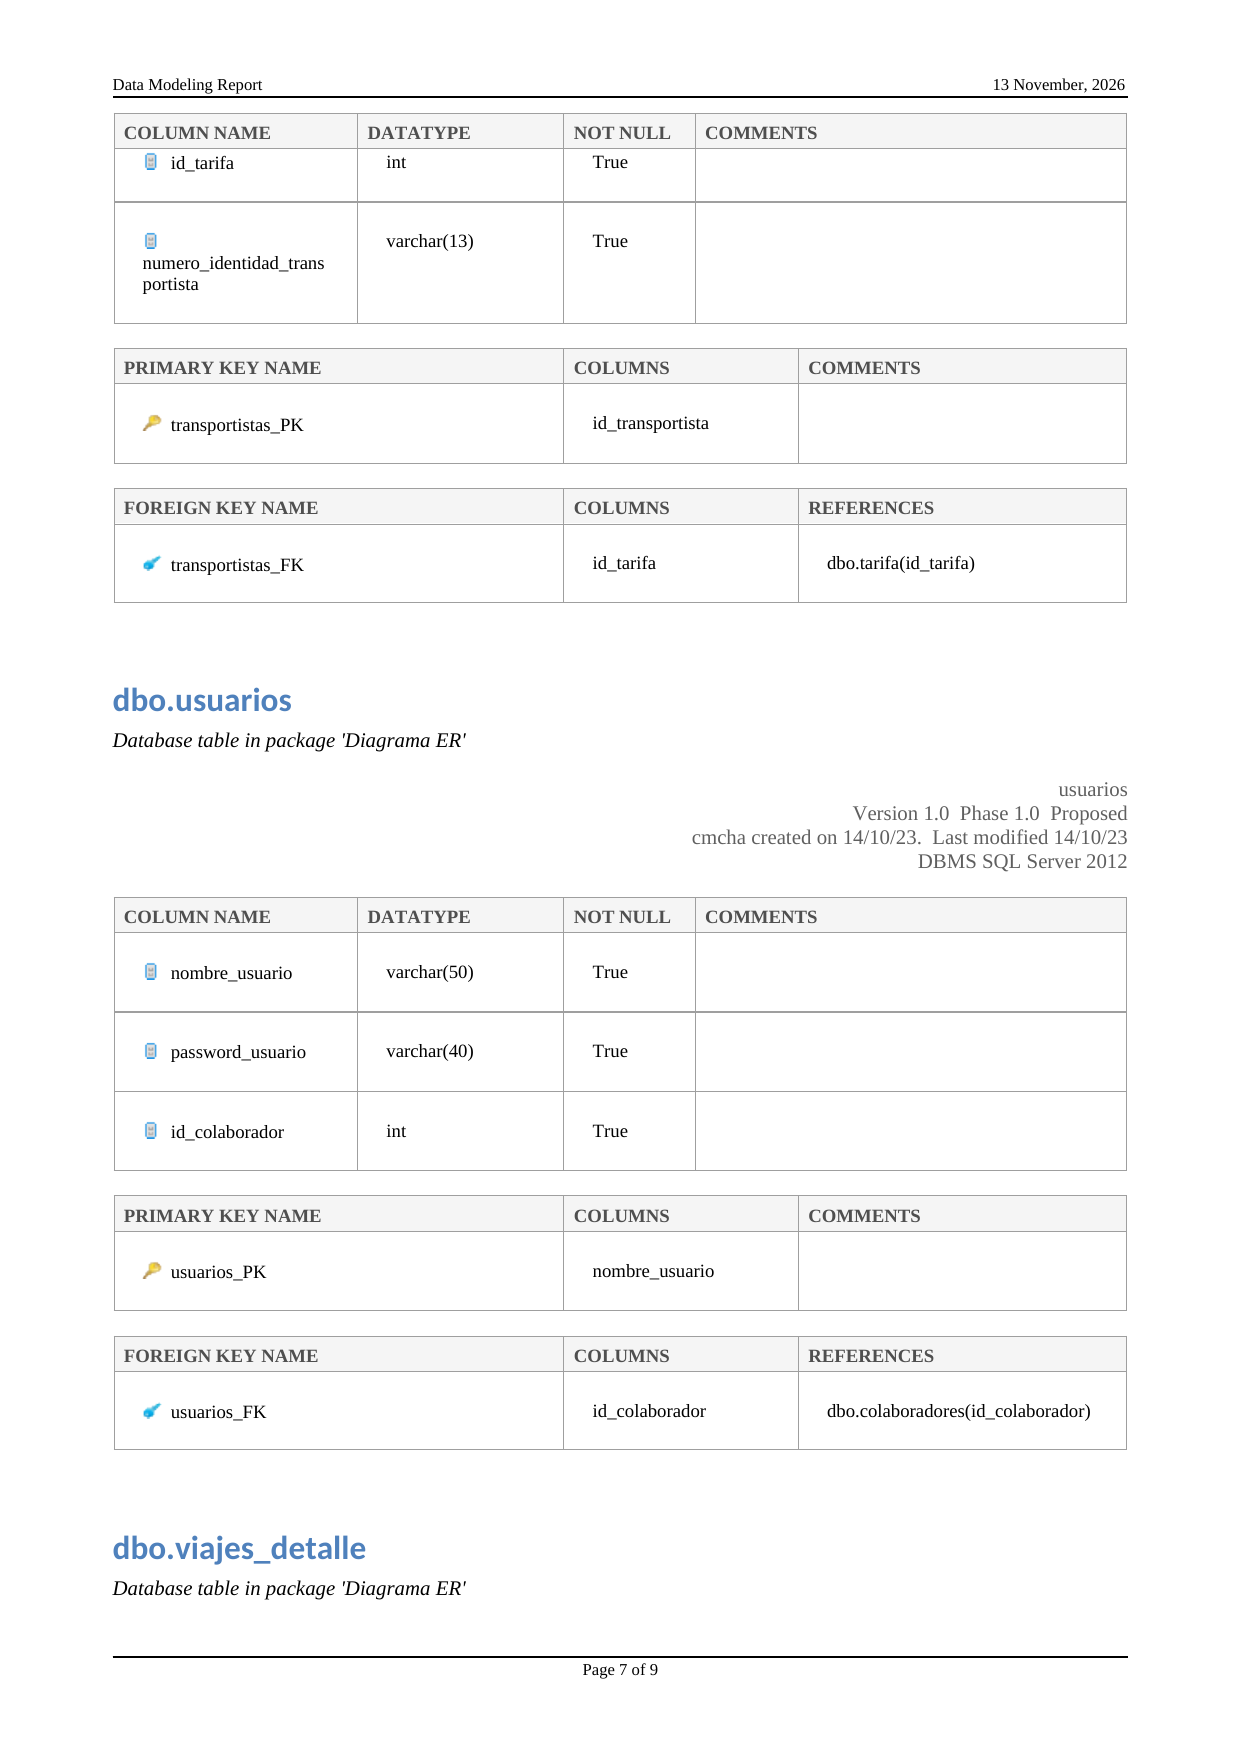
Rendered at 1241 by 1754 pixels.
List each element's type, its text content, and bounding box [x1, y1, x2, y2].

subtitle dbo.usuarios [112, 679, 1128, 720]
table_header NOT NULL [564, 114, 695, 148]
table_cell True [564, 1092, 695, 1170]
table_header FOREIGN KEY NAME [115, 1337, 563, 1371]
table_header COLUMN NAME [115, 898, 357, 932]
table_cell id_colaborador [564, 1372, 798, 1449]
table_header COMMENTS [696, 114, 1126, 148]
picture [142, 1040, 162, 1059]
table_cell nombre_usuario [564, 1232, 798, 1310]
table_header DATATYPE [358, 898, 563, 932]
table_cell usuarios_FK [115, 1372, 563, 1449]
table_cell dbo.tarifa(id_tarifa) [799, 525, 1126, 602]
table_cell [696, 933, 1126, 1011]
table_cell dbo.colaboradores(id_colaborador) [799, 1372, 1126, 1449]
picture [142, 412, 162, 431]
picture [142, 960, 162, 980]
table_header DATATYPE [358, 114, 563, 148]
table_cell id_tarifa [564, 525, 798, 602]
table_cell numero_identidad_transportista [115, 203, 357, 323]
table_cell nombre_usuario [115, 933, 357, 1011]
table_header FOREIGN KEY NAME [115, 489, 563, 523]
table_cell varchar(40) [358, 1013, 563, 1091]
table_cell [696, 203, 1126, 323]
table_cell [696, 1013, 1126, 1091]
table_cell int [358, 149, 563, 201]
subtitle dbo.viajes_detalle [112, 1527, 1128, 1568]
table_cell varchar(13) [358, 203, 563, 323]
table_cell id_transportista [564, 384, 798, 463]
table_cell id_colaborador [115, 1092, 357, 1170]
table_header COLUMNS [564, 349, 798, 383]
table_cell id_tarifa [115, 149, 357, 201]
table_cell True [564, 1013, 695, 1091]
table_cell [799, 384, 1126, 463]
table_cell password_usuario [115, 1013, 357, 1091]
table_cell [696, 149, 1126, 201]
picture [142, 552, 162, 571]
table_cell True [564, 933, 695, 1011]
text cmcha created on 14/10/23. Last modified 14/10/23 [112, 825, 1128, 849]
picture [142, 1259, 162, 1279]
table_cell usuarios_PK [115, 1232, 563, 1310]
table_cell transportistas_FK [115, 525, 563, 602]
table_header COLUMN NAME [115, 114, 357, 148]
text DBMS SQL Server 2012 [112, 849, 1128, 873]
table_header COLUMNS [564, 1196, 798, 1231]
picture [142, 150, 162, 170]
table_header COMMENTS [799, 349, 1126, 383]
table_cell varchar(50) [358, 933, 563, 1011]
picture [142, 230, 162, 249]
table_header PRIMARY KEY NAME [115, 349, 563, 383]
table_header PRIMARY KEY NAME [115, 1196, 563, 1231]
text usuarios [112, 777, 1128, 801]
table_header COMMENTS [799, 1196, 1126, 1231]
picture [142, 1119, 162, 1139]
table_header REFERENCES [799, 1337, 1126, 1371]
text Version 1.0 Phase 1.0 Proposed [112, 801, 1128, 825]
table_cell True [564, 203, 695, 323]
table_header COLUMNS [564, 489, 798, 523]
table_cell transportistas_PK [115, 384, 563, 463]
table_header REFERENCES [799, 489, 1126, 523]
text Database table in package 'Diagrama ER' [112, 728, 1128, 752]
table_header COMMENTS [696, 898, 1126, 932]
table_cell [696, 1092, 1126, 1170]
table_header NOT NULL [564, 898, 695, 932]
picture [142, 1400, 162, 1419]
table_cell int [358, 1092, 563, 1170]
table_header COLUMNS [564, 1337, 798, 1371]
text Database table in package 'Diagrama ER' [112, 1576, 1128, 1600]
table_cell [799, 1232, 1126, 1310]
table_cell True [564, 149, 695, 201]
